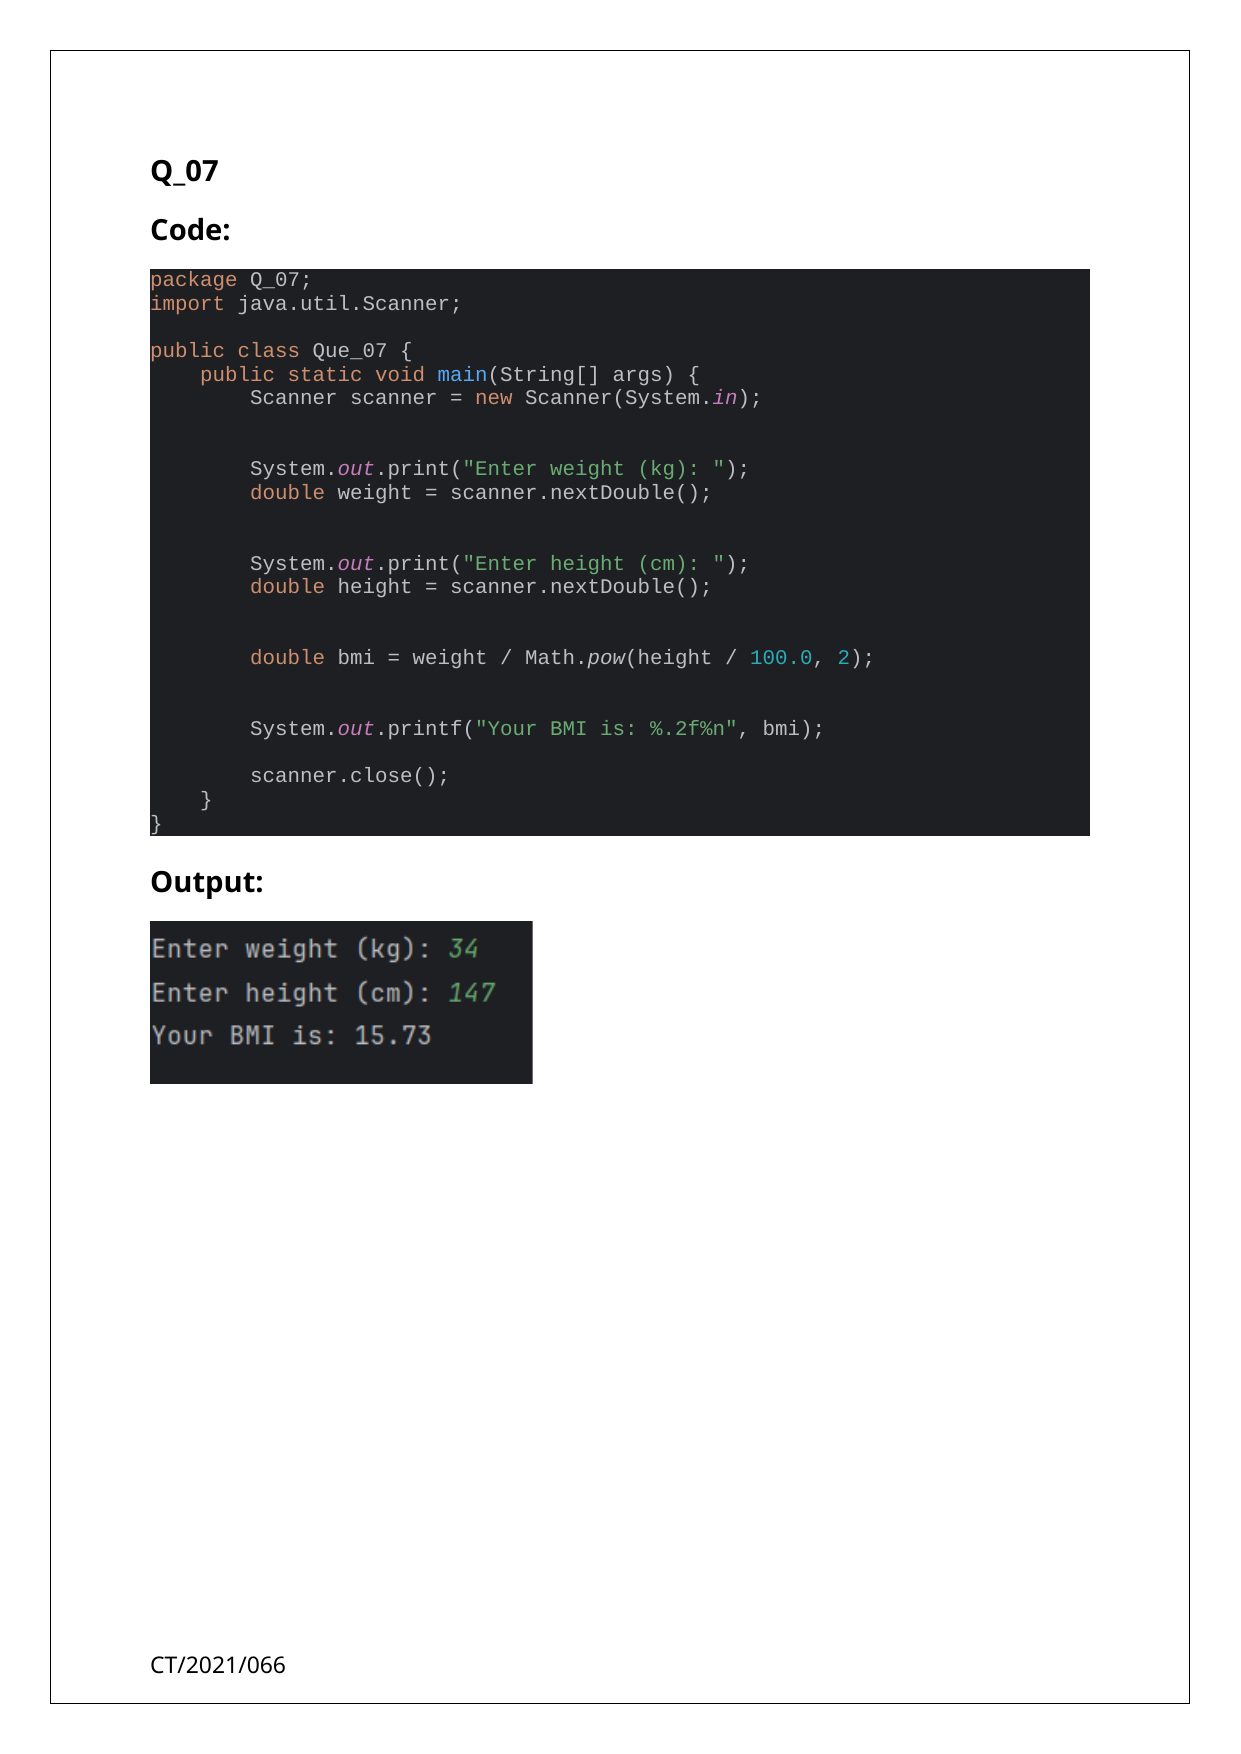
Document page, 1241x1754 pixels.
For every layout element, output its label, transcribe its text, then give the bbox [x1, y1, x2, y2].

text Q_07 [150, 150, 1090, 190]
text Output: [150, 861, 1090, 901]
picture [150, 921, 533, 1084]
text Code: [150, 209, 1090, 249]
text package Q_07; import java.util.Scanner; public class Que_07 { public static void main(String[] args) { Scanner scanner = new Scanner(System.in); System.out.print("Enter weight (kg): "); double weight = scanner.nextDouble(); System.out.print("Enter height (cm): "); double height = scanner.nextDouble(); double bmi = weight / Math.pow(height / 100.0, 2); System.out.printf("Your BMI is: %.2f%n", bmi); scanner.close(); } } [150, 269, 1090, 836]
